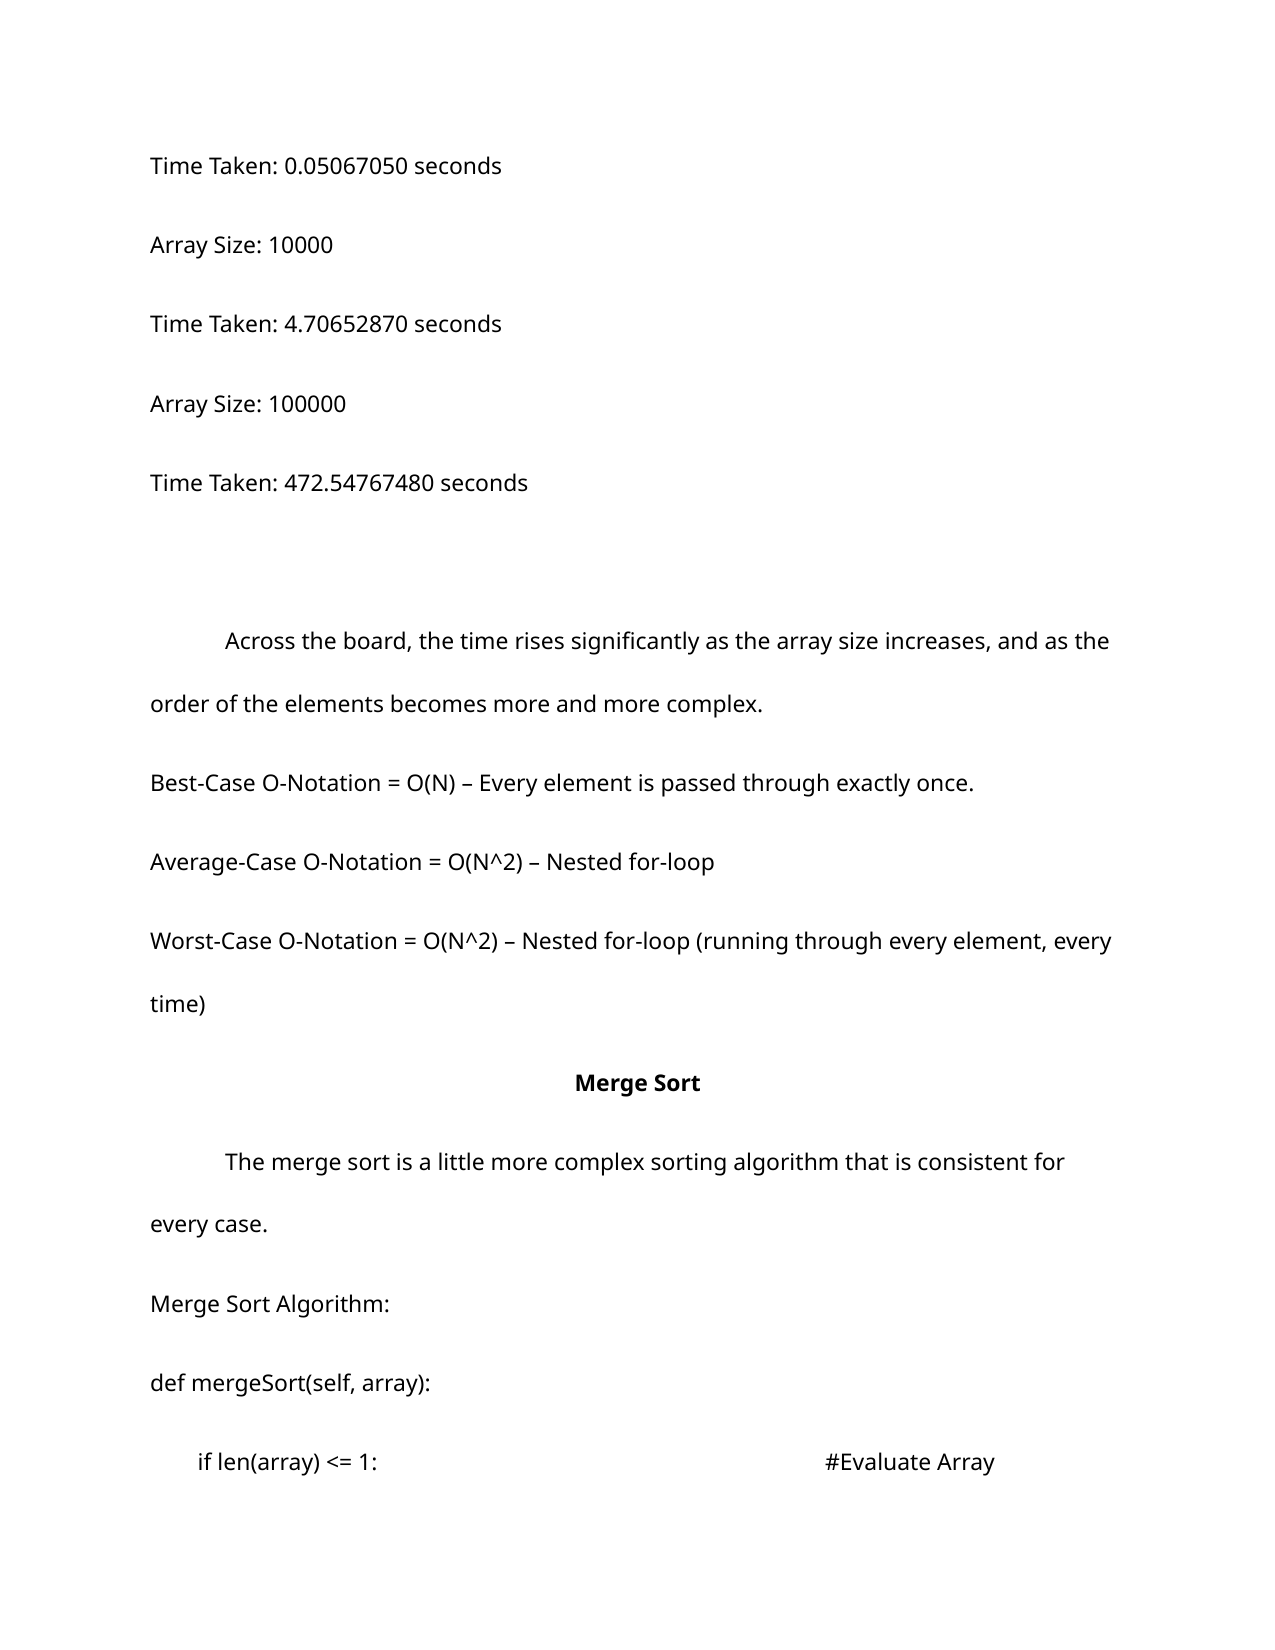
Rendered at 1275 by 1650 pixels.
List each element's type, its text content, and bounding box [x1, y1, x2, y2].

text def mergeSort(self, array): [150, 1367, 1125, 1398]
text The merge sort is a little more complex sorting algorithm that is consistent for every case. [150, 1146, 1125, 1239]
text Array Size: 10000 [150, 229, 1125, 260]
text Best-Case O-Notation = O(N) – Every element is passed through exactly once. [150, 767, 1125, 798]
text Array Size: 100000 [150, 387, 1125, 419]
text Time Taken: 0.05067050 seconds [150, 150, 1125, 181]
text Time Taken: 472.54767480 seconds [150, 467, 1125, 498]
text Average-Case O-Notation = O(N^2) – Nested for-loop [150, 846, 1125, 877]
text Merge Sort [150, 1067, 1125, 1098]
text Merge Sort Algorithm: [150, 1287, 1125, 1319]
text Time Taken: 4.70652870 seconds [150, 308, 1125, 339]
text Across the board, the time rises significantly as the array size increases, and as the order of the elements becomes more and more complex. [150, 625, 1125, 719]
text if len(array) <= 1: #Evaluate Array [150, 1446, 1125, 1477]
text Worst-Case O-Notation = O(N^2) – Nested for-loop (running through every element, every time) [150, 925, 1125, 1019]
